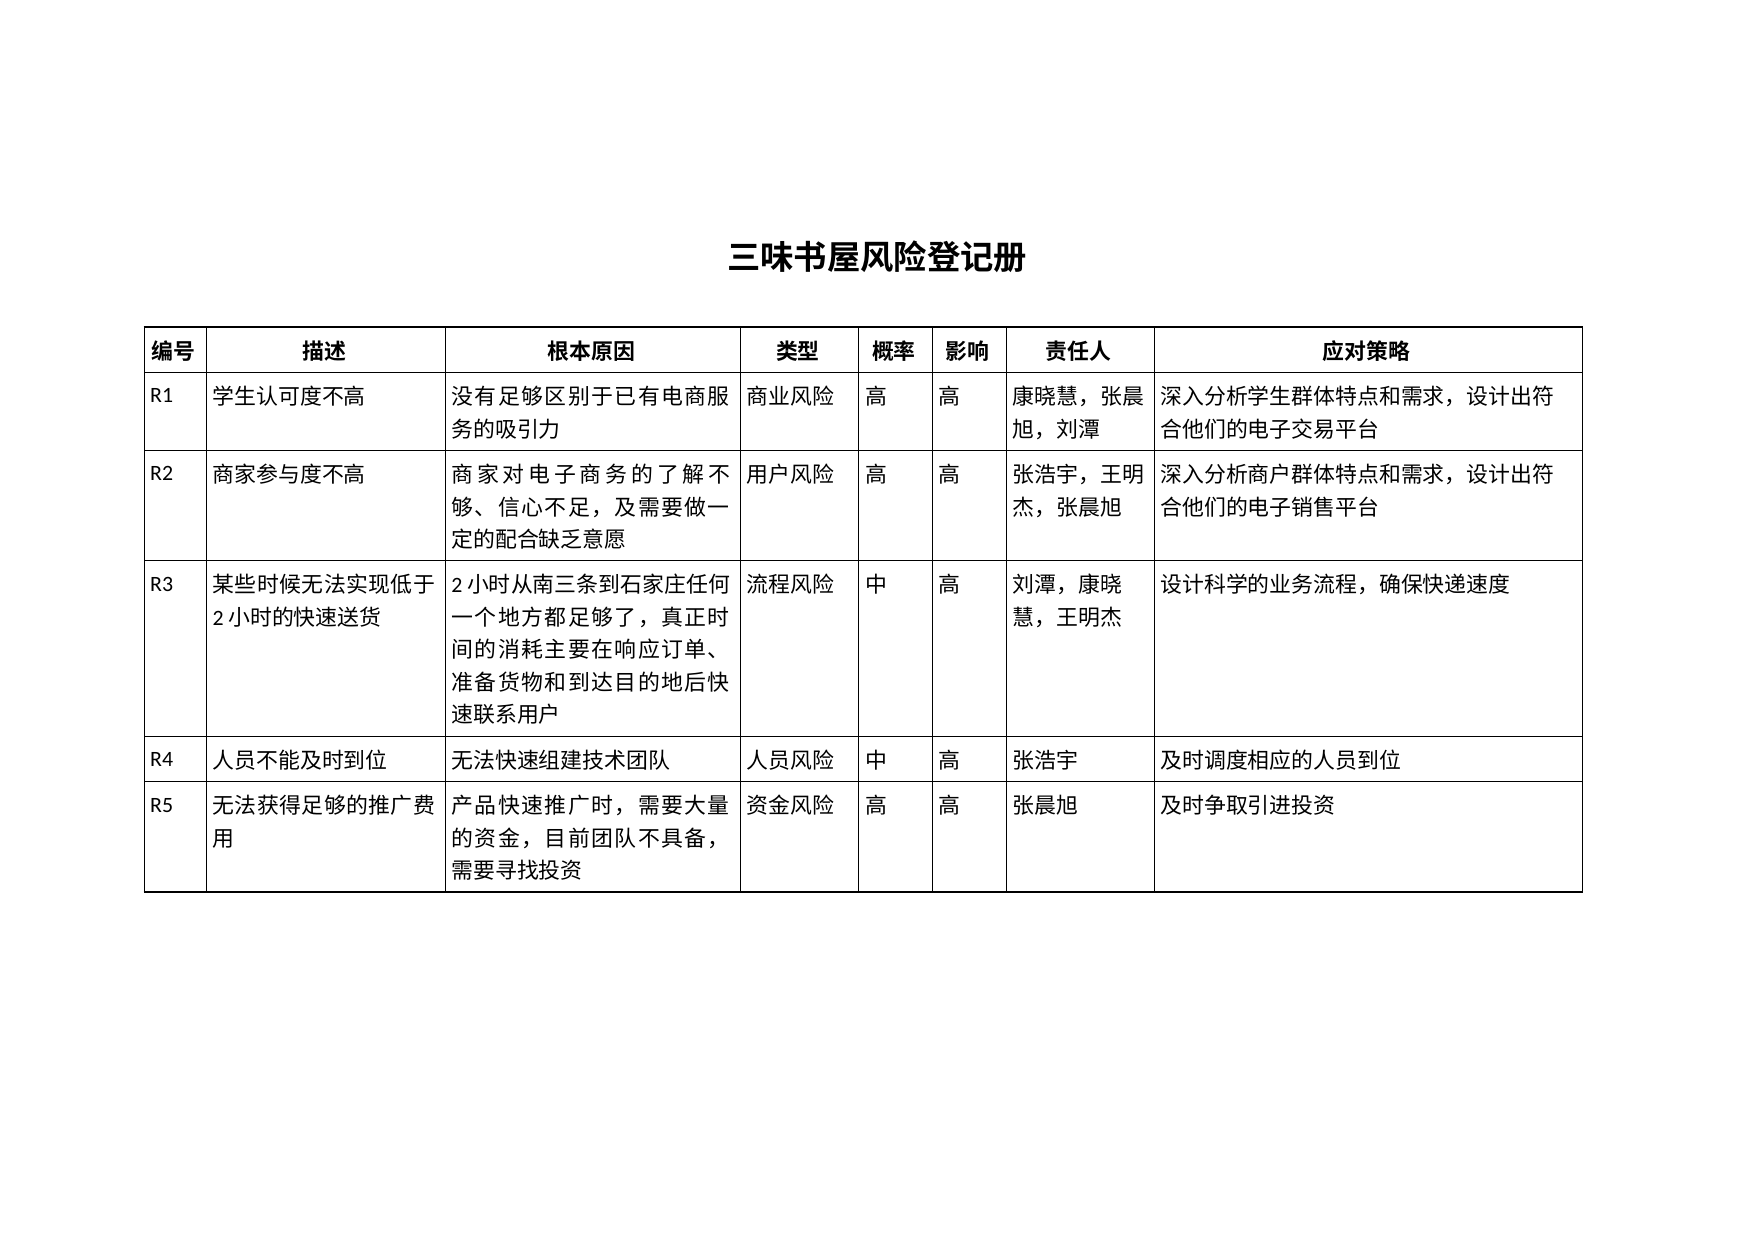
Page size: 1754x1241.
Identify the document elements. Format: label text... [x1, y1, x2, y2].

table_cell R1 [145, 373, 206, 450]
table_cell 人员风险 [741, 737, 858, 781]
table_header 应对策略 [1155, 328, 1582, 372]
table_cell 某些时候无法实现低于2小时的快速送货 [207, 561, 445, 736]
table_cell 商业风险 [741, 373, 858, 450]
table_header 概率 [859, 328, 932, 372]
table_cell R2 [145, 451, 206, 560]
table_cell 设计科学的业务流程，确保快递速度 [1155, 561, 1582, 736]
table_cell 没有足够区别于已有电商服务的吸引力 [446, 373, 740, 450]
table_cell 高 [933, 561, 1006, 736]
table_cell 用户风险 [741, 451, 858, 560]
table_cell 资金风险 [741, 782, 858, 891]
table_cell 人员不能及时到位 [207, 737, 445, 781]
table_cell R4 [145, 737, 206, 781]
table_cell 及时调度相应的人员到位 [1155, 737, 1582, 781]
table_header 类型 [741, 328, 858, 372]
table_cell 流程风险 [741, 561, 858, 736]
table_header 责任人 [1007, 328, 1154, 372]
table_cell 刘潭，康晓慧，王明杰 [1007, 561, 1154, 736]
title 三味书屋风险登记册 [150, 223, 1604, 288]
table_cell 无法获得足够的推广费用 [207, 782, 445, 891]
table_cell R5 [145, 782, 206, 891]
table_cell 中 [859, 737, 932, 781]
table_header 影响 [933, 328, 1006, 372]
table_cell 高 [859, 451, 932, 560]
table_cell 无法快速组建技术团队 [446, 737, 740, 781]
table_cell 张晨旭 [1007, 782, 1154, 891]
table_cell 商家参与度不高 [207, 451, 445, 560]
table_cell 康晓慧，张晨旭，刘潭 [1007, 373, 1154, 450]
table_cell 高 [933, 737, 1006, 781]
table_cell 及时争取引进投资 [1155, 782, 1582, 891]
table_header 根本原因 [446, 328, 740, 372]
table_cell 张浩宇 [1007, 737, 1154, 781]
table_header 描述 [207, 328, 445, 372]
table_header 编号 [145, 328, 206, 372]
table_cell 2小时从南三条到石家庄任何一个地方都足够了，真正时间的消耗主要在响应订单、准备货物和到达目的地后快速联系用户 [446, 561, 740, 736]
table_cell 学生认可度不高 [207, 373, 445, 450]
table_cell 中 [859, 561, 932, 736]
table_cell 高 [933, 782, 1006, 891]
table_cell 高 [933, 373, 1006, 450]
table_cell R3 [145, 561, 206, 736]
table_cell 商家对电子商务的了解不够、信心不足，及需要做一定的配合缺乏意愿 [446, 451, 740, 560]
table_cell 高 [859, 782, 932, 891]
table_cell 产品快速推广时，需要大量的资金，目前团队不具备，需要寻找投资 [446, 782, 740, 891]
table_cell 深入分析商户群体特点和需求，设计出符合他们的电子销售平台 [1155, 451, 1582, 560]
table_cell 深入分析学生群体特点和需求，设计出符合他们的电子交易平台 [1155, 373, 1582, 450]
table_cell 高 [859, 373, 932, 450]
table_cell 张浩宇，王明杰，张晨旭 [1007, 451, 1154, 560]
table_cell 高 [933, 451, 1006, 560]
